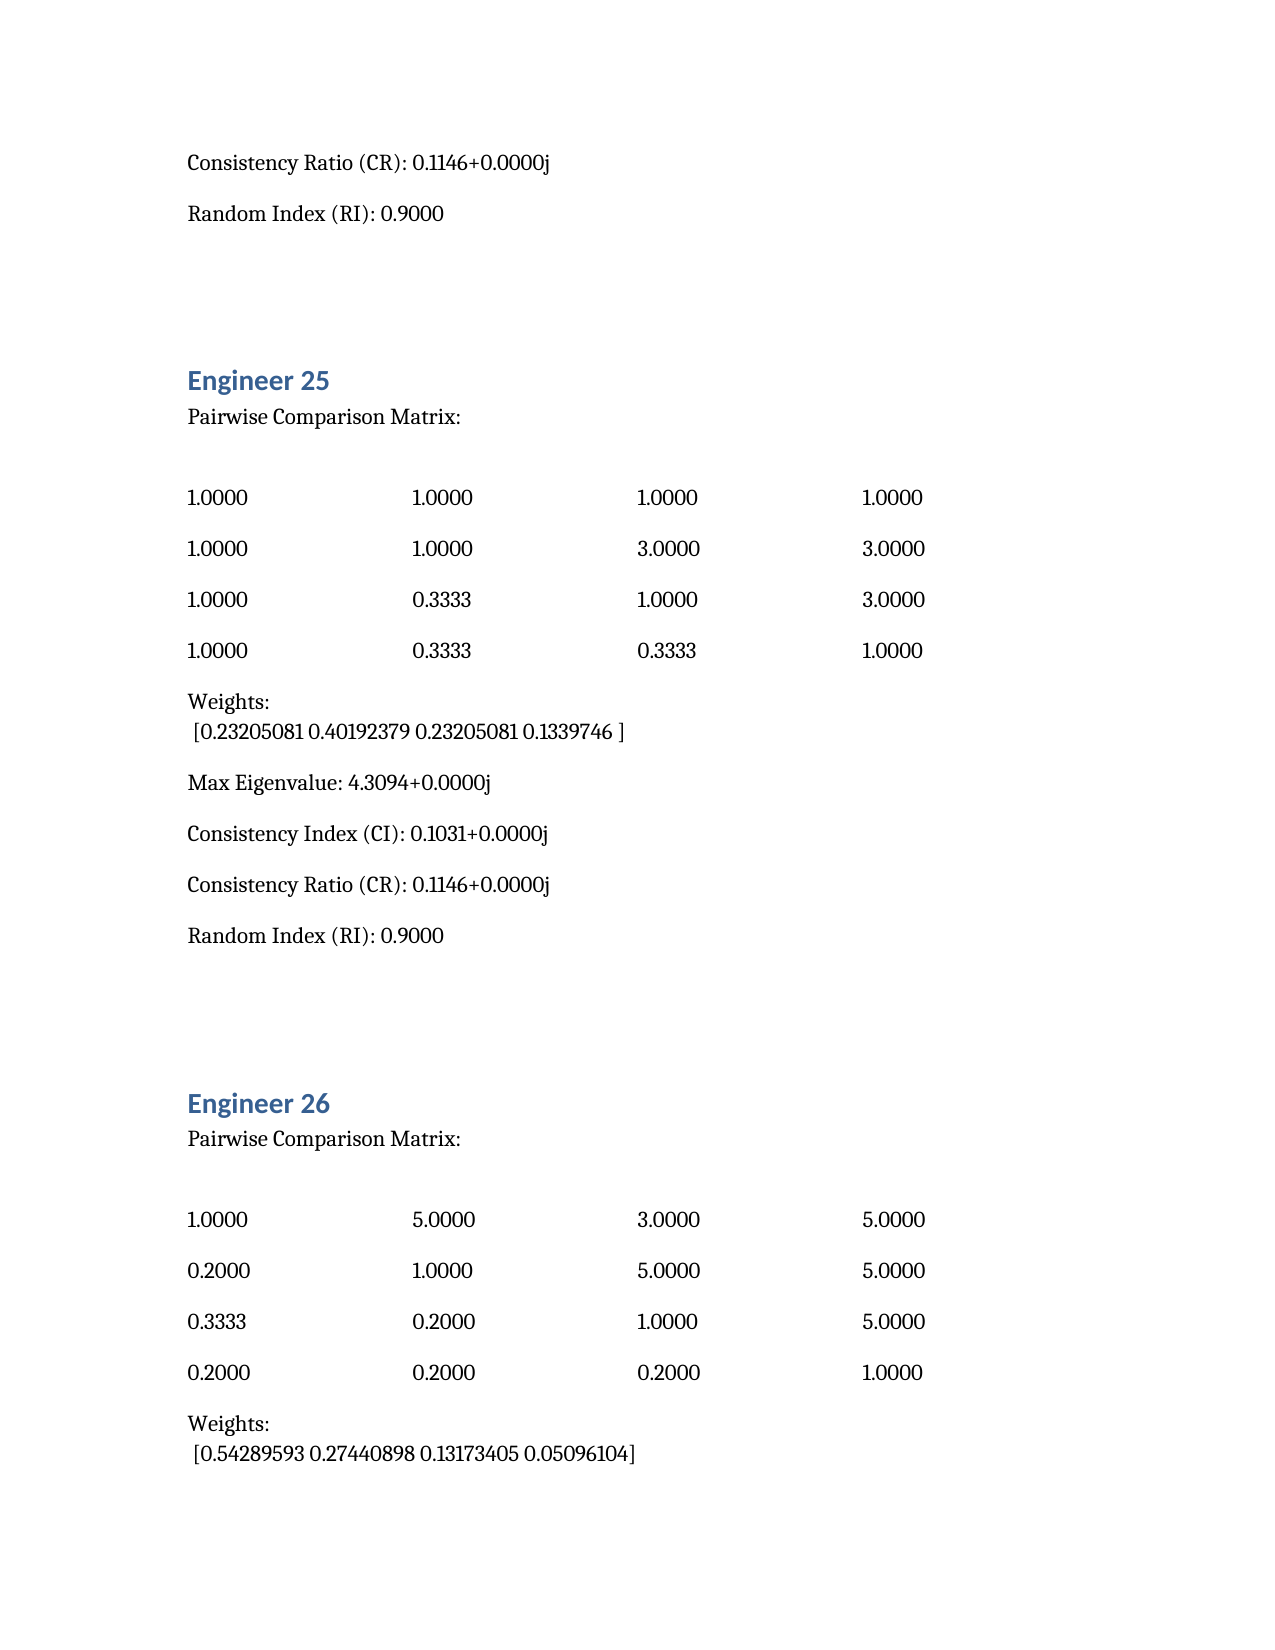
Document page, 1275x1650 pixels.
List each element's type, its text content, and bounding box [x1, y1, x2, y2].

table_header 1.0000 [401, 485, 626, 536]
table_cell 1.0000 [401, 536, 626, 587]
text Consistency Ratio (CR): 0.1146+0.0000j [187, 150, 1087, 176]
table_header 1.0000 [851, 485, 1076, 536]
table_cell 5.0000 [851, 1309, 1076, 1360]
text Consistency Index (CI): 0.1031+0.0000j [187, 821, 1087, 847]
table_header 5.0000 [401, 1207, 626, 1258]
table_header 1.0000 [176, 1207, 401, 1258]
subtitle Engineer 26 [187, 1085, 1087, 1120]
table_cell 0.2000 [401, 1309, 626, 1360]
table_cell 1.0000 [851, 1360, 1076, 1411]
table_cell 0.2000 [401, 1360, 626, 1411]
table_cell 1.0000 [626, 587, 851, 638]
text Weights: [0.54289593 0.27440898 0.13173405 0.05096104] [187, 1411, 1087, 1468]
table_header 1.0000 [176, 485, 401, 536]
table_header 1.0000 [626, 485, 851, 536]
table_cell 1.0000 [401, 1258, 626, 1309]
table_cell 1.0000 [176, 638, 401, 689]
text Random Index (RI): 0.9000 [187, 923, 1087, 949]
text Pairwise Comparison Matrix: [187, 403, 1087, 460]
table_cell 0.2000 [176, 1258, 401, 1309]
table_cell 0.3333 [626, 638, 851, 689]
table_cell 3.0000 [851, 587, 1076, 638]
table_cell 0.3333 [176, 1309, 401, 1360]
table_cell 0.2000 [176, 1360, 401, 1411]
table_cell 5.0000 [626, 1258, 851, 1309]
table_header 5.0000 [851, 1207, 1076, 1258]
subtitle Engineer 25 [187, 362, 1087, 398]
table_cell 1.0000 [851, 638, 1076, 689]
table_cell 3.0000 [851, 536, 1076, 587]
text Pairwise Comparison Matrix: [187, 1126, 1087, 1182]
table_cell 0.3333 [401, 587, 626, 638]
table_cell 0.3333 [401, 638, 626, 689]
table_header 3.0000 [626, 1207, 851, 1258]
table_cell 5.0000 [851, 1258, 1076, 1309]
text Weights: [0.23205081 0.40192379 0.23205081 0.1339746 ] [187, 689, 1087, 745]
table_cell 1.0000 [626, 1309, 851, 1360]
table_cell 1.0000 [176, 587, 401, 638]
table_cell 1.0000 [176, 536, 401, 587]
table_cell 0.2000 [626, 1360, 851, 1411]
table_cell 3.0000 [626, 536, 851, 587]
text Max Eigenvalue: 4.3094+0.0000j [187, 770, 1087, 796]
text Random Index (RI): 0.9000 [187, 201, 1087, 227]
text Consistency Ratio (CR): 0.1146+0.0000j [187, 872, 1087, 898]
